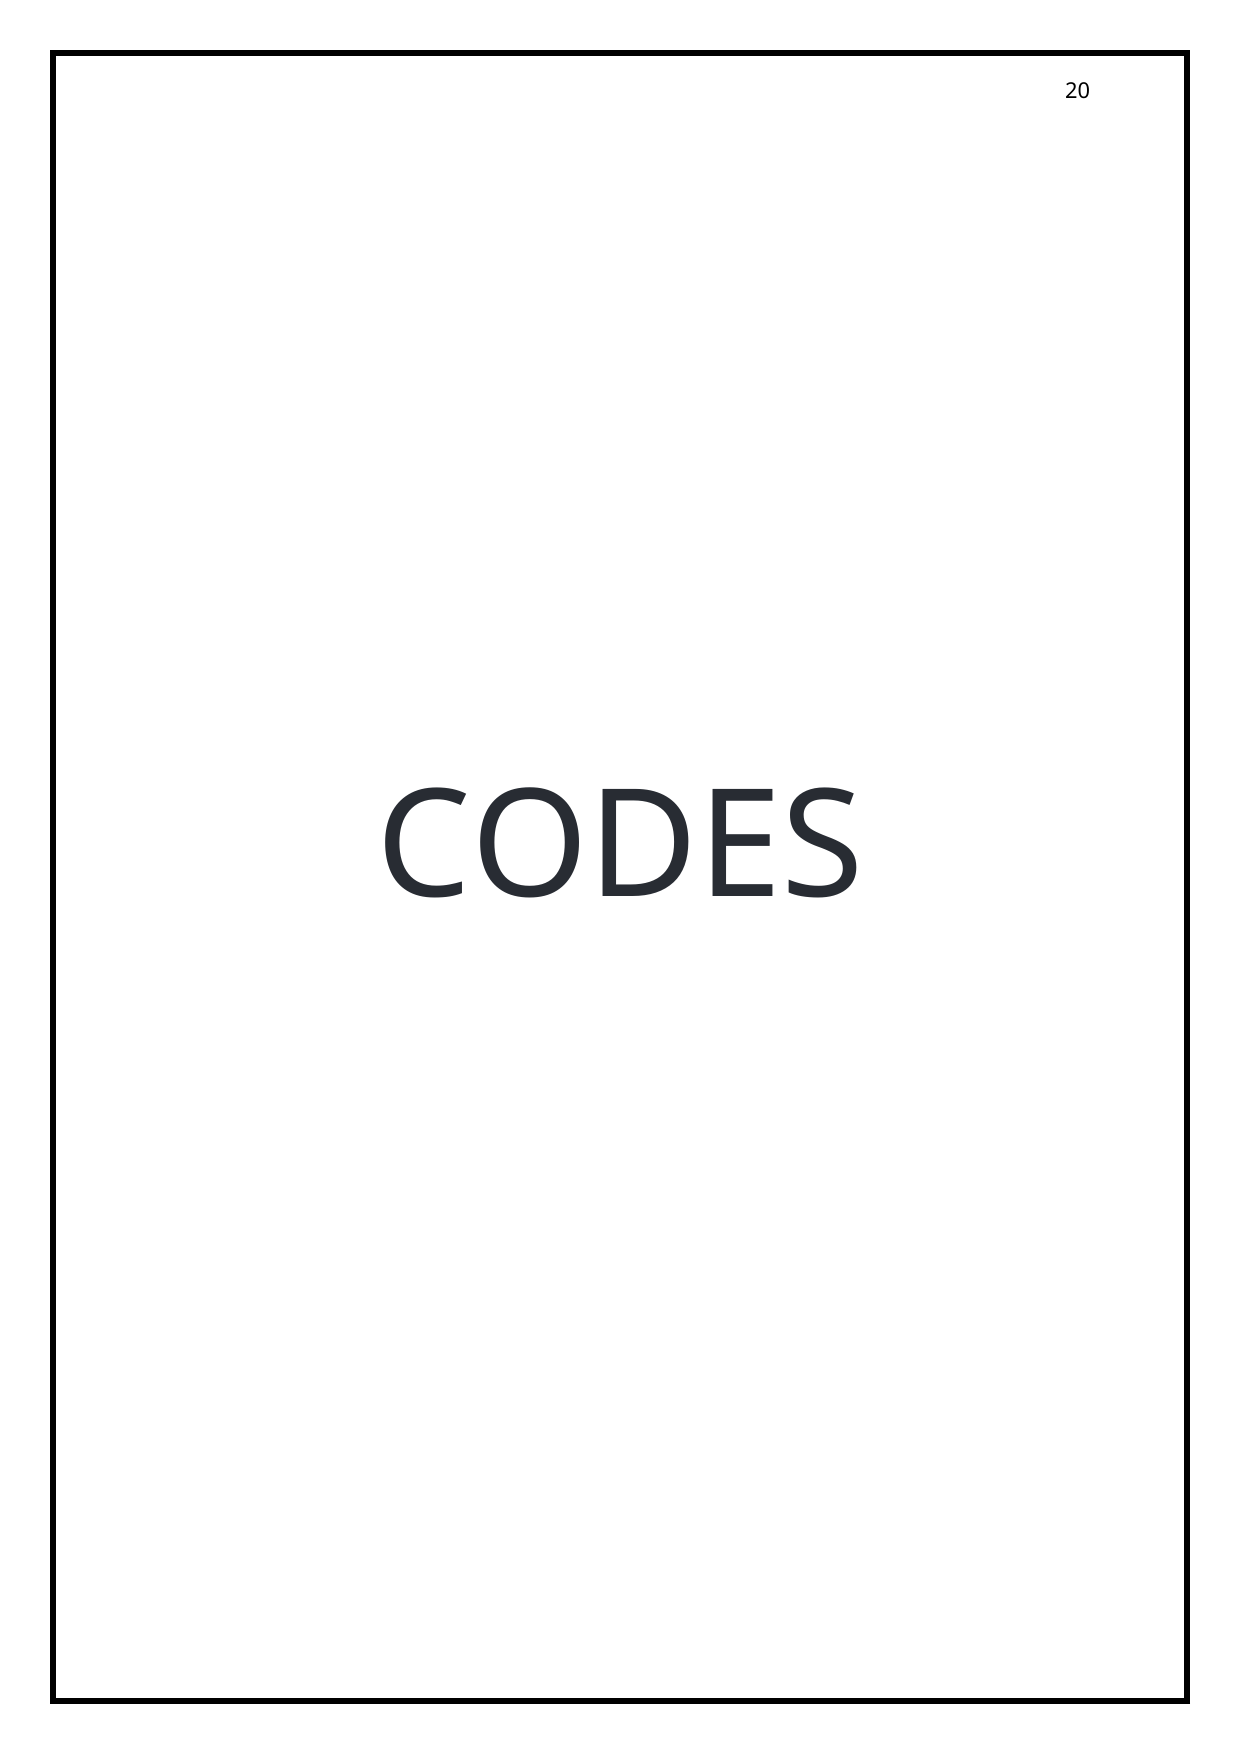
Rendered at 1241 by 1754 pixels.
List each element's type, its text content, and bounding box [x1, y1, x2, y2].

text CODES [150, 736, 1090, 941]
